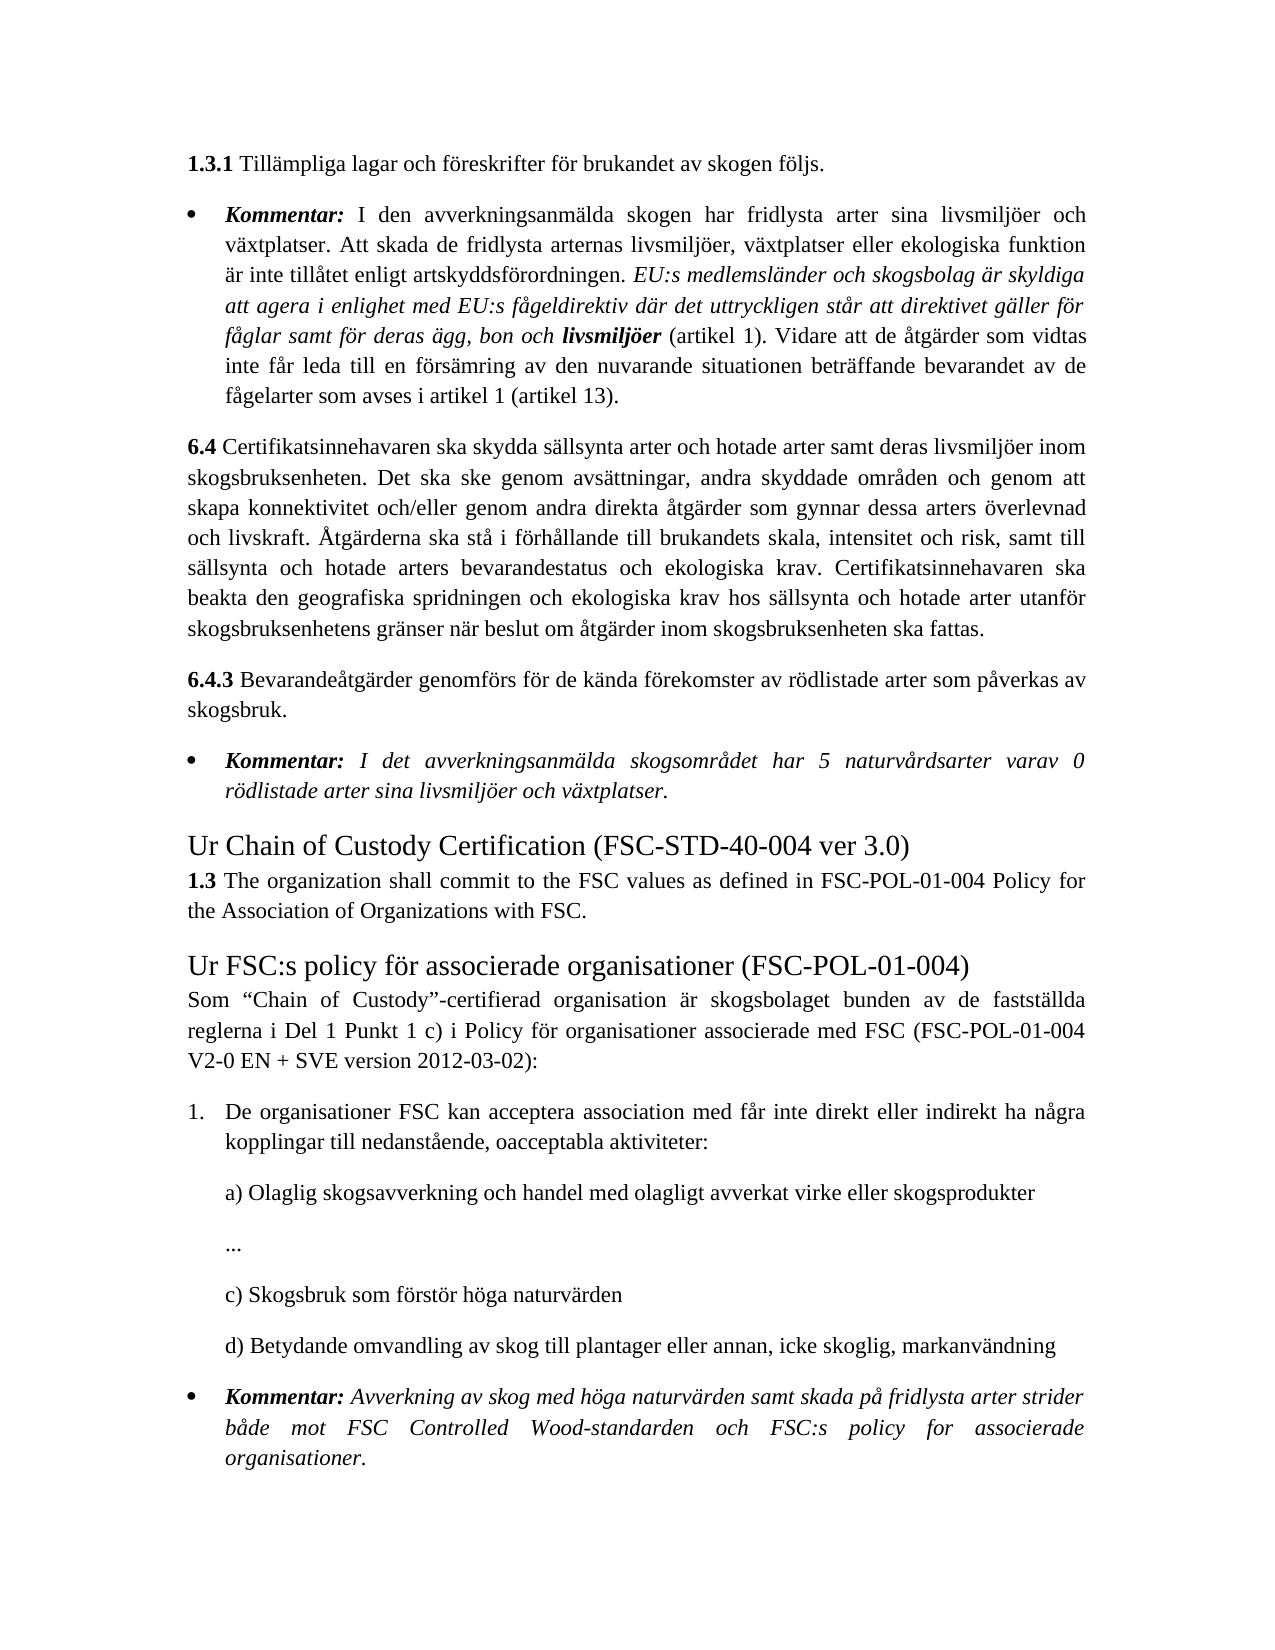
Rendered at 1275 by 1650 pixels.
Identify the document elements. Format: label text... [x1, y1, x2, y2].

list Kommentar: I det avverkningsanmälda skogsområdet har 5 naturvårdsarter varav 0 rödlistade arter sina livsmiljöer och växtplatser. [187, 747, 1087, 803]
text c) Skogsbruk som förstör höga naturvärden [225, 1281, 1087, 1308]
text Som “Chain of Custody”-certifierad organisation är skogsbolaget bunden av de fastställda reglerna i Del 1 Punkt 1 c) i Policy för organisationer associerade med FSC (FSC-POL-01-004 V2-0 EN + SVE version 2012-03-02): [187, 986, 1087, 1073]
text d) Betydande omvandling av skog till plantager eller annan, icke skoglig, markanvändning [225, 1332, 1087, 1359]
list Kommentar: I den avverkningsanmälda skogen har fridlysta arter sina livsmiljöer och växtplatser. Att skada de fridlysta arternas livsmiljöer, växtplatser eller ekologiska funktion är inte tillåtet enligt artskyddsförordningen. EU:s medlemsländer och skogsbolag är skyldiga att agera i enlighet med EU:s fågeldirektiv där det uttryckligen står att direktivet gäller för fåglar samt för deras ägg, bon och livsmiljöer (artikel 1). Vidare att de åtgärder som vidtas inte får leda till en försämring av den nuvarande situationen beträffande bevarandet av de fågelarter som avses i artikel 1 (artikel 13). [187, 201, 1087, 409]
list De organisationer FSC kan acceptera association med får inte direkt eller indirekt ha några kopplingar till nedanstående, oacceptabla aktiviteter: [187, 1098, 1087, 1154]
text a) Olaglig skogsavverkning och handel med olagligt avverkat virke eller skogsprodukter [225, 1179, 1087, 1206]
text 1.3.1 Tillämpliga lagar och föreskrifter för brukandet av skogen följs. [187, 150, 1087, 176]
subtitle Ur Chain of Custody Certification (FSC-STD-40-004 ver 3.0) [187, 828, 1087, 862]
subtitle Ur FSC:s policy för associerade organisationer (FSC-POL-01-004) [187, 948, 1087, 981]
text 1.3 The organization shall commit to the FSC values as defined in FSC-POL-01-004 Policy for the Association of Organizations with FSC. [187, 867, 1087, 923]
text 6.4.3 Bevarandeåtgärder genomförs för de kända förekomster av rödlistade arter som påverkas av skogsbruk. [187, 666, 1087, 722]
text 6.4 Certifikatsinnehavaren ska skydda sällsynta arter och hotade arter samt deras livsmiljöer inom skogsbruksenheten. Det ska ske genom avsättningar, andra skyddade områden och genom att skapa konnektivitet och/eller genom andra direkta åtgärder som gynnar dessa arters överlevnad och livskraft. Åtgärderna ska stå i förhållande till brukandets skala, intensitet och risk, samt till sällsynta och hotade arters bevarandestatus och ekologiska krav. Certifikatsinnehavaren ska beakta den geografiska spridningen och ekologiska krav hos sällsynta och hotade arter utanför skogsbruksenhetens gränser när beslut om åtgärder inom skogsbruksenheten ska fattas. [187, 433, 1087, 641]
text ... [225, 1230, 1087, 1257]
